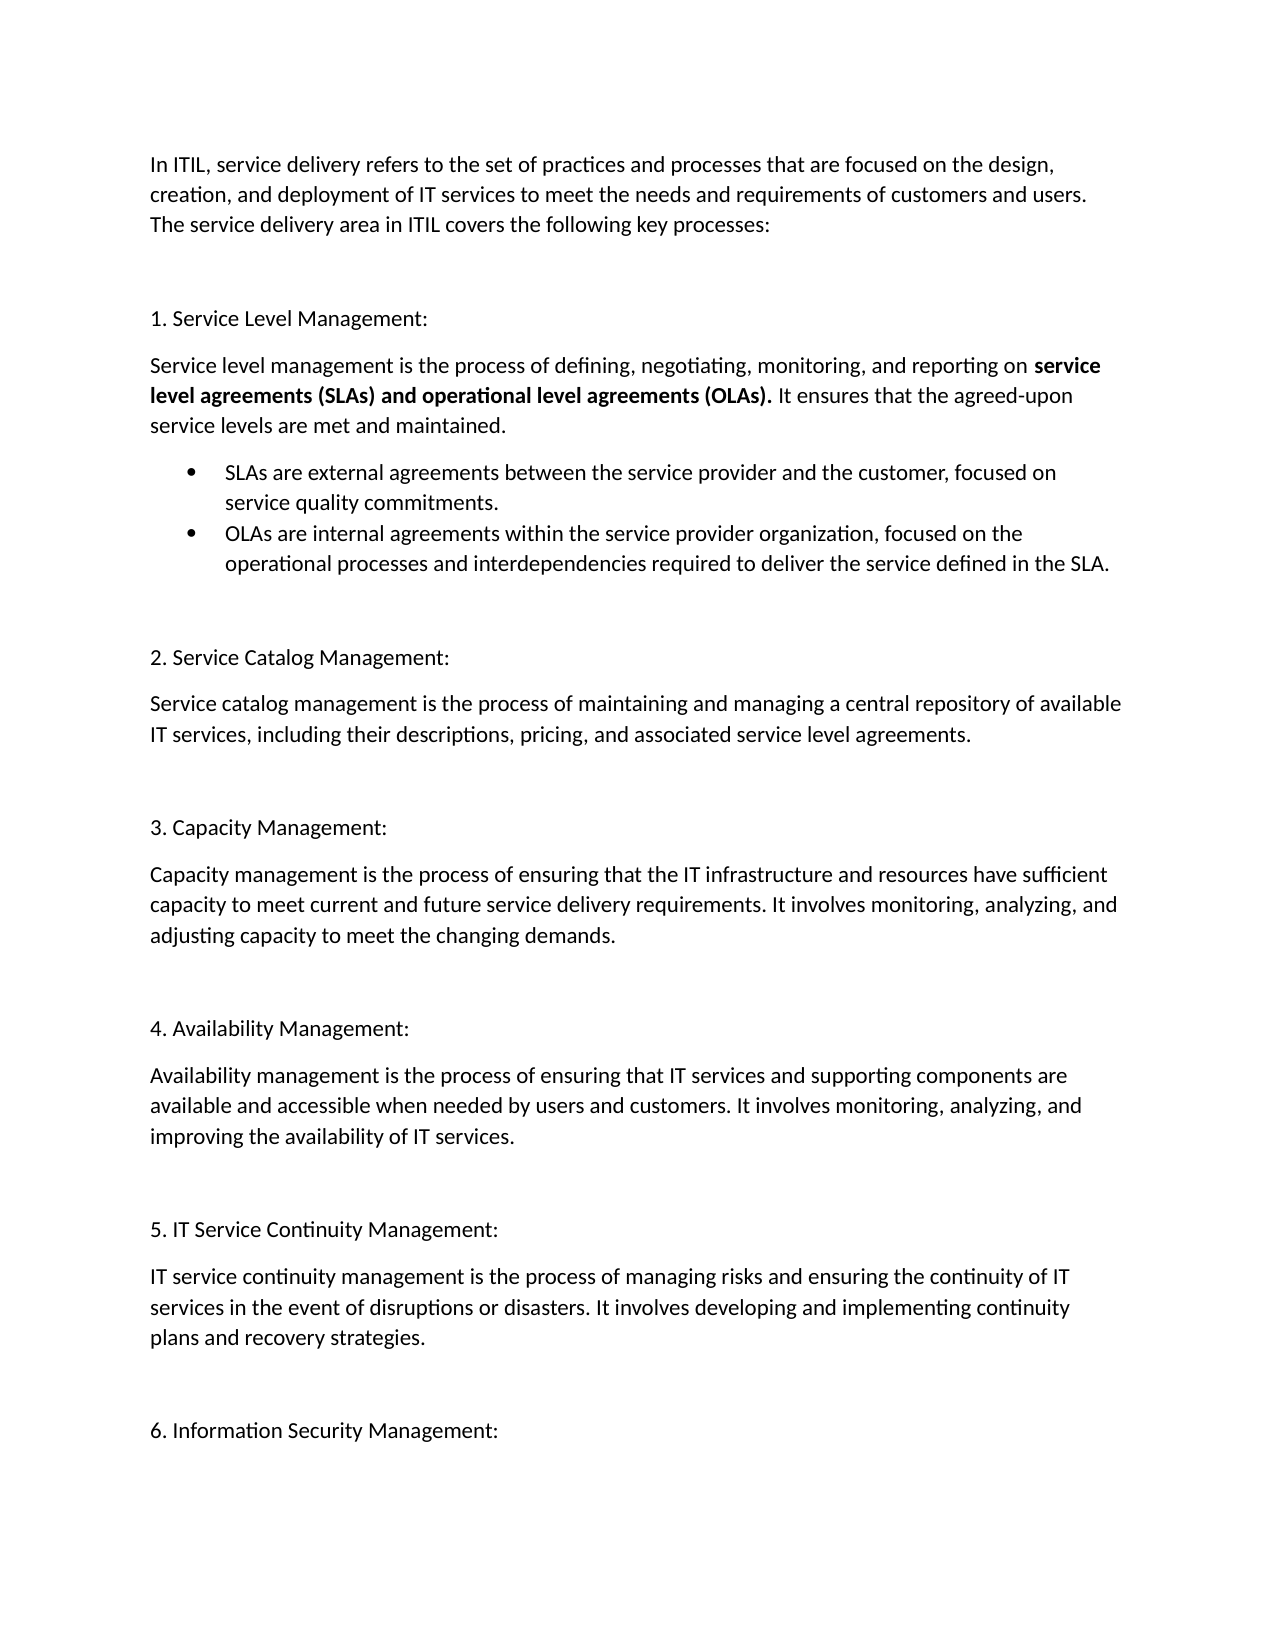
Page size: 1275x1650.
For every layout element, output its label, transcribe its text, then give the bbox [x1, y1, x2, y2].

text 1. Service Level Management: [150, 304, 1125, 332]
list SLAs are external agreements between the service provider and the customer, focused on service quality commitments. [187, 458, 1125, 517]
text Availability management is the process of ensuring that IT services and supporting components are available and accessible when needed by users and customers. It involves monitoring, analyzing, and improving the availability of IT services. [150, 1061, 1125, 1150]
list OLAs are internal agreements within the service provider organization, focused on the operational processes and interdependencies required to deliver the service defined in the SLA. [187, 519, 1125, 577]
text Capacity management is the process of ensuring that the IT infrastructure and resources have sufficient capacity to meet current and future service delivery requirements. It involves monitoring, analyzing, and adjusting capacity to meet the changing demands. [150, 860, 1125, 949]
text 5. IT Service Continuity Management: [150, 1216, 1125, 1244]
text 6. Information Security Management: [150, 1417, 1125, 1445]
text Service level management is the process of defining, negotiating, monitoring, and reporting on service level agreements (SLAs) and operational level agreements (OLAs). It ensures that the agreed-upon service levels are met and maintained. [150, 351, 1125, 439]
text IT service continuity management is the process of managing risks and ensuring the continuity of IT services in the event of disruptions or disasters. It involves developing and implementing continuity plans and recovery strategies. [150, 1262, 1125, 1351]
text 3. Capacity Management: [150, 813, 1125, 842]
text In ITIL, service delivery refers to the set of practices and processes that are focused on the design, creation, and deployment of IT services to meet the needs and requirements of customers and users. The service delivery area in ITIL covers the following key processes: [150, 150, 1125, 238]
text 2. Service Catalog Management: [150, 643, 1125, 671]
text Service catalog management is the process of maintaining and managing a central repository of available IT services, including their descriptions, pricing, and associated service level agreements. [150, 689, 1125, 748]
text 4. Availability Management: [150, 1014, 1125, 1043]
